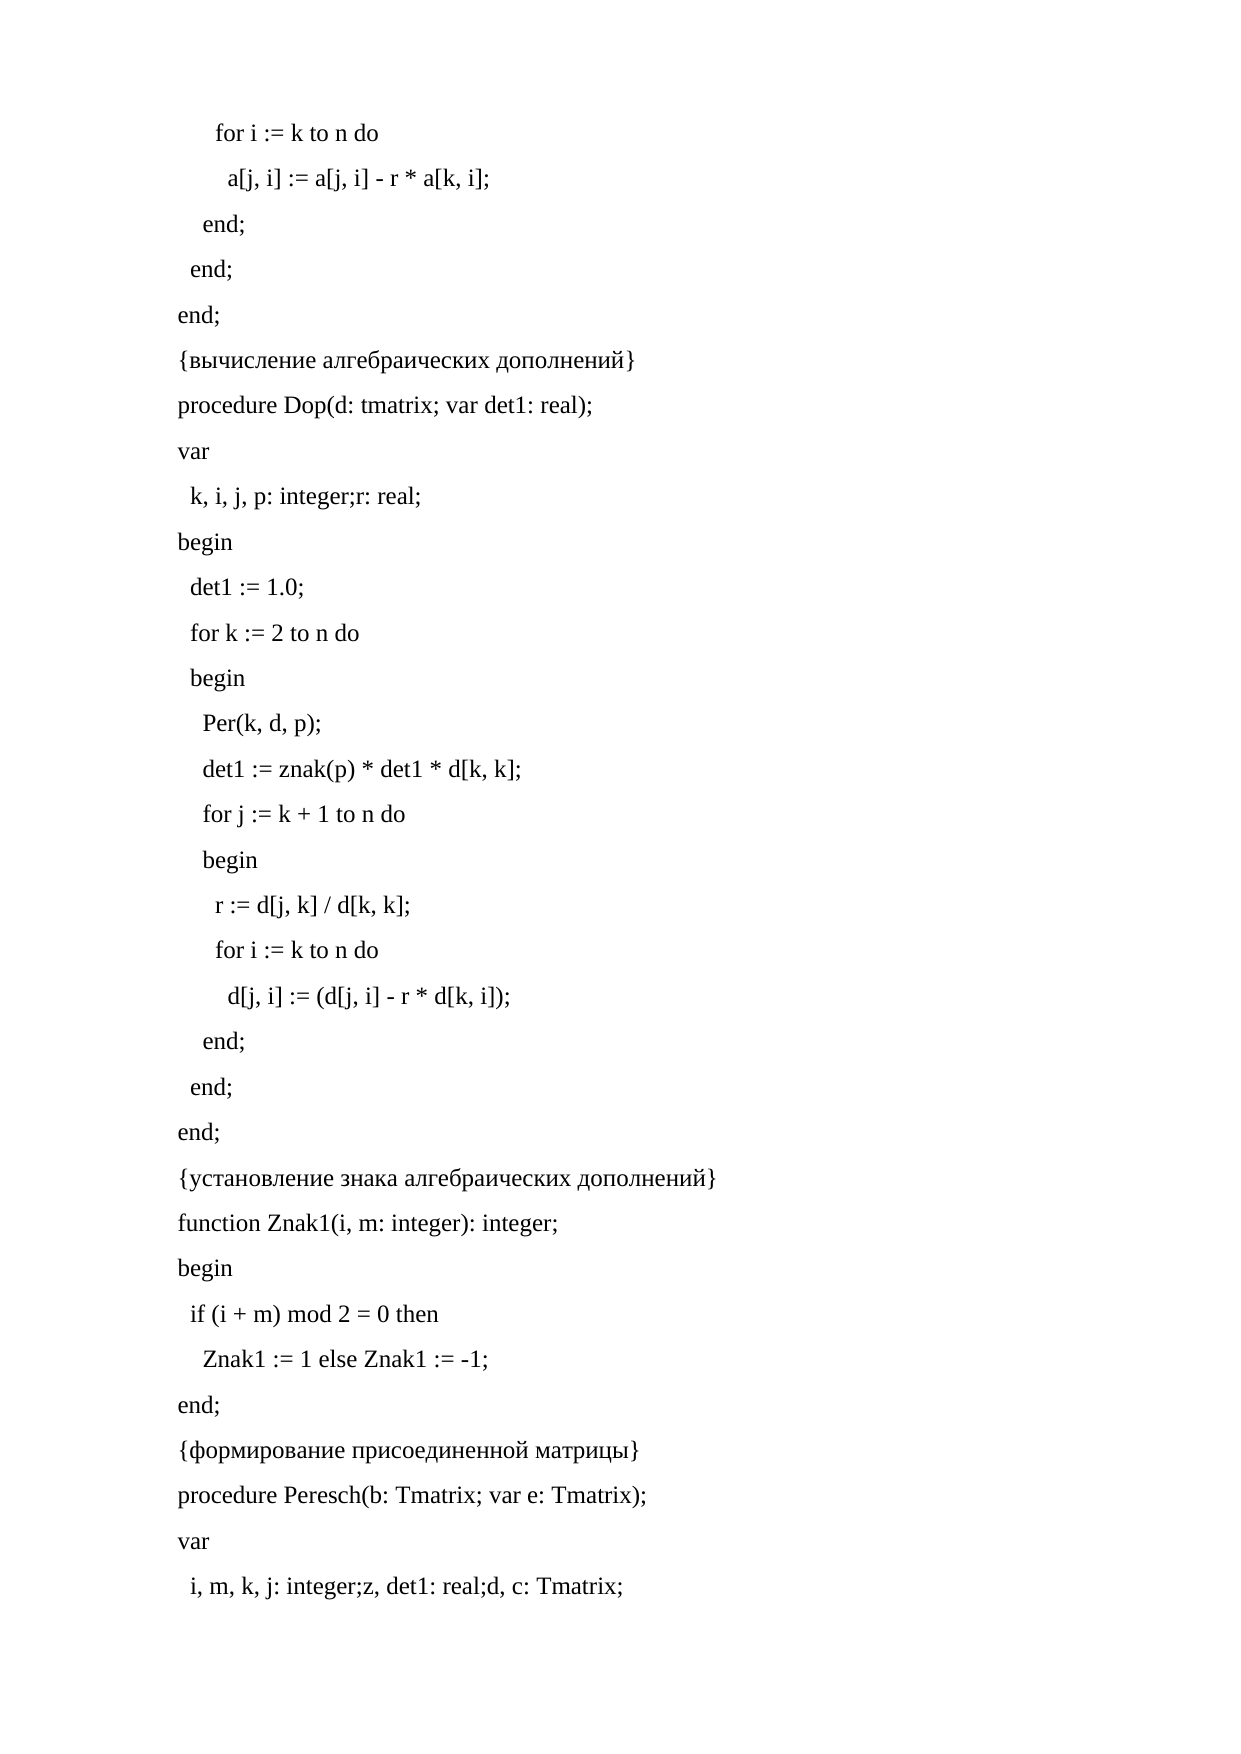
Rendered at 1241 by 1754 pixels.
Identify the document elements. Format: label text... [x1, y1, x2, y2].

text {вычисление алгебраических дополнений} [177, 345, 1152, 374]
text i, m, k, j: integer;z, det1: real;d, c: Tmatrix; [177, 1571, 1152, 1600]
text end; [177, 209, 1152, 238]
text var [177, 436, 1152, 465]
text for i := k to n do [177, 936, 1152, 964]
text d[j, i] := (d[j, i] - r * d[k, i]); [177, 981, 1152, 1010]
text procedure Peresch(b: Tmatrix; var e: Tmatrix); [177, 1481, 1152, 1509]
text det1 := znak(p) * det1 * d[k, k]; [177, 754, 1152, 783]
text end; [177, 300, 1152, 328]
text {установление знака алгебраических дополнений} [177, 1163, 1152, 1191]
text end; [177, 254, 1152, 283]
text begin [177, 845, 1152, 873]
text begin [177, 527, 1152, 556]
text end; [177, 1390, 1152, 1418]
text end; [177, 1117, 1152, 1146]
text a[j, i] := a[j, i] - r * a[k, i]; [177, 163, 1152, 192]
text Per(k, d, p); [177, 708, 1152, 737]
text {формирование присоединенной матрицы} [177, 1435, 1152, 1464]
text end; [177, 1072, 1152, 1101]
text end; [177, 1026, 1152, 1055]
text r := d[j, k] / d[k, k]; [177, 890, 1152, 919]
text var [177, 1526, 1152, 1555]
text begin [177, 1253, 1152, 1282]
text for k := 2 to n do [177, 618, 1152, 646]
text Znak1 := 1 else Znak1 := -1; [177, 1344, 1152, 1373]
text if (i + m) mod 2 = 0 then [177, 1299, 1152, 1328]
text k, i, j, p: integer;r: real; [177, 481, 1152, 510]
text det1 := 1.0; [177, 572, 1152, 601]
text begin [177, 663, 1152, 692]
text for i := k to n do [177, 118, 1152, 147]
text for j := k + 1 to n do [177, 799, 1152, 828]
text procedure Dop(d: tmatrix; var det1: real); [177, 391, 1152, 419]
text function Znak1(i, m: integer): integer; [177, 1208, 1152, 1237]
